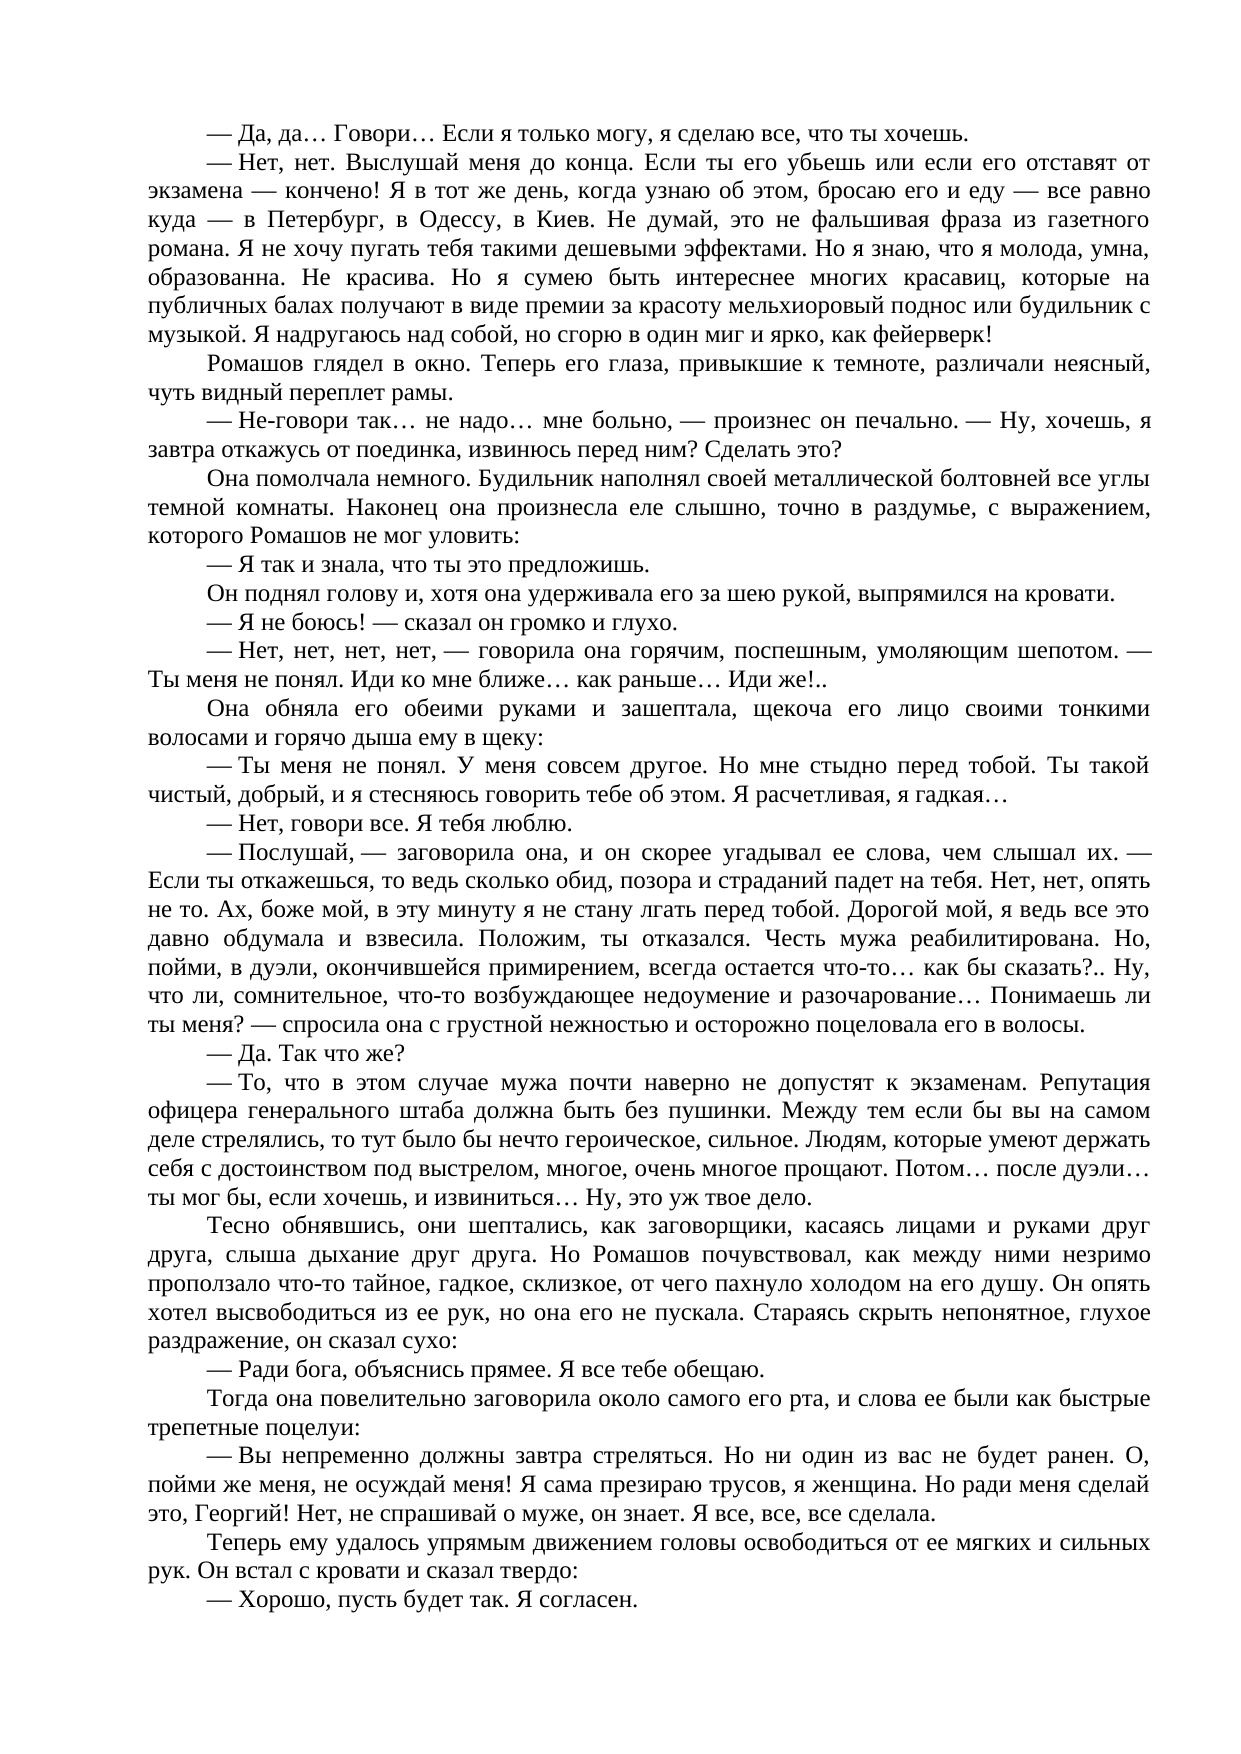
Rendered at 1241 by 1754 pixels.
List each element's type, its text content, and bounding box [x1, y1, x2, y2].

text — Нет, нет, нет, нет, — говорила она горячим, поспешным, умоляющим шепотом. — Ты меня не понял. Иди ко мне ближе… как раньше… Иди же!.. [148, 636, 1152, 693]
text — Послушай, — заговорила она, и он скорее угадывал ее слова, чем слышал их. — Если ты откажешься, то ведь сколько обид, позора и страданий падет на тебя. Нет, нет, опять не то. Ах, боже мой, в эту минуту я не стану лгать перед тобой. Дорогой мой, я ведь все это давно обдумала и взвесила. Положим, ты отказался. Честь мужа реабилитирована. Но, пойми, в дуэли, окончившейся примирением, всегда остается что-то… как бы сказать?.. Ну, что ли, сомнительное, что-то возбуждающее недоумение и разочарование… Понимаешь ли ты меня? — спросила она с грустной нежностью и осторожно поцеловала его в волосы. [148, 837, 1152, 1038]
text — Ради бога, объяснись прямее. Я все тебе обещаю. [148, 1354, 1152, 1383]
text — Да. Так что же? [148, 1038, 1152, 1067]
text Тогда она повелительно заговорила около самого его рта, и слова ее были как быстрые трепетные поцелуи: [148, 1383, 1152, 1441]
text — Я так и знала, что ты это предложишь. [148, 549, 1152, 578]
text — Нет, нет. Выслушай меня до конца. Если ты его убьешь или если его отставят от экзамена — кончено! Я в тот же день, когда узнаю об этом, бросаю его и еду — все равно куда — в Петербург, в Одессу, в Киев. Не думай, это не фальшивая фраза из газетного романа. Я не хочу пугать тебя такими дешевыми эффектами. Но я знаю, что я молода, умна, образованна. Не красива. Но я сумею быть интереснее многих красавиц, которые на публичных балах получают в виде премии за красоту мельхиоровый поднос или будильник с музыкой. Я надругаюсь над собой, но сгорю в один миг и ярко, как фейерверк! [148, 147, 1152, 348]
text — Не-говори так… не надо… мне больно, — произнес он печально. — Ну, хочешь, я завтра откажусь от поединка, извинюсь перед ним? Сделать это? [148, 406, 1152, 463]
text — Хорошо, пусть будет так. Я согласен. [148, 1584, 1152, 1613]
text Теперь ему удалось упрямым движением головы освободиться от ее мягких и сильных рук. Он встал с кровати и сказал твердо: [148, 1527, 1152, 1584]
text — Да, да… Говори… Если я только могу, я сделаю все, что ты хочешь. [148, 118, 1152, 147]
text Она помолчала немного. Будильник наполнял своей металлической болтовней все углы темной комнаты. Наконец она произнесла еле слышно, точно в раздумье, с выражением, которого Ромашов не мог уловить: [148, 463, 1152, 549]
text Ромашов глядел в окно. Теперь его глаза, привыкшие к темноте, различали неясный, чуть видный переплет рамы. [148, 348, 1152, 406]
text — Я не боюсь! — сказал он громко и глухо. [148, 607, 1152, 636]
text — То, что в этом случае мужа почти наверно не допустят к экзаменам. Репутация офицера генерального штаба должна быть без пушинки. Между тем если бы вы на самом деле стрелялись, то тут было бы нечто героическое, сильное. Людям, которые умеют держать себя с достоинством под выстрелом, многое, очень многое прощают. Потом… после дуэли… ты мог бы, если хочешь, и извиниться… Ну, это уж твое дело. [148, 1067, 1152, 1211]
text Она обняла его обеими руками и зашептала, щекоча его лицо своими тонкими волосами и горячо дыша ему в щеку: [148, 693, 1152, 751]
text — Ты меня не понял. У меня совсем другое. Но мне стыдно перед тобой. Ты такой чистый, добрый, и я стесняюсь говорить тебе об этом. Я расчетливая, я гадкая… [148, 751, 1152, 808]
text — Вы непременно должны завтра стреляться. Но ни один из вас не будет ранен. О, пойми же меня, не осуждай меня! Я сама презираю трусов, я женщина. Но ради меня сделай это, Георгий! Нет, не спрашивай о муже, он знает. Я все, все, все сделала. [148, 1441, 1152, 1527]
text Он поднял голову и, хотя она удерживала его за шею рукой, выпрямился на кровати. [148, 578, 1152, 607]
text Тесно обнявшись, они шептались, как заговорщики, касаясь лицами и руками друг друга, слыша дыхание друг друга. Но Ромашов почувствовал, как между ними незримо проползало что-то тайное, гадкое, склизкое, от чего пахнуло холодом на его душу. Он опять хотел высвободиться из ее рук, но она его не пускала. Стараясь скрыть непонятное, глухое раздражение, он сказал сухо: [148, 1211, 1152, 1354]
text — Нет, говори все. Я тебя люблю. [148, 808, 1152, 837]
